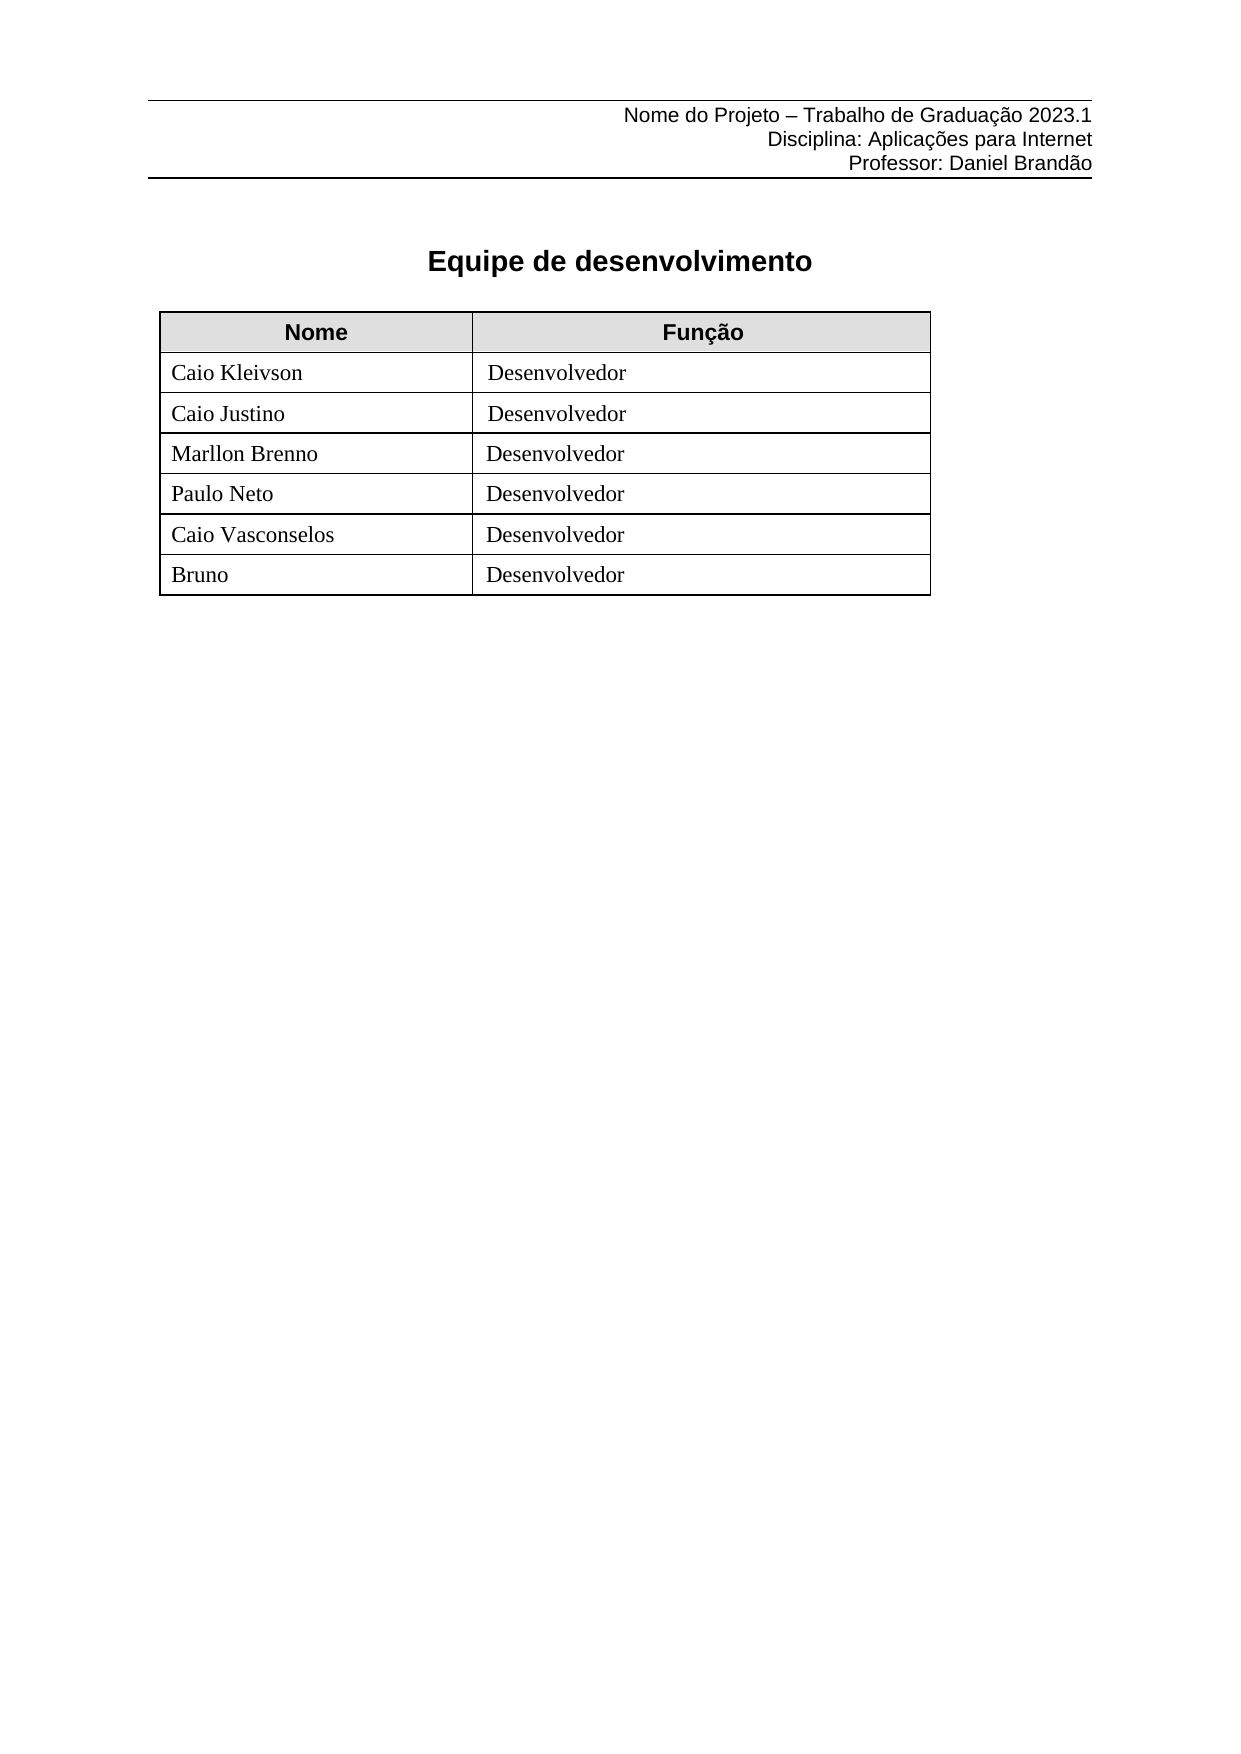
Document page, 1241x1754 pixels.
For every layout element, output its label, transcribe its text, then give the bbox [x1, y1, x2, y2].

table_cell Desenvolvedor [473, 515, 930, 553]
table_cell Caio Vasconselos [161, 515, 472, 553]
table_header Nome [161, 313, 472, 351]
table_cell Desenvolvedor [473, 353, 930, 392]
table_header Função [473, 313, 930, 351]
table_cell Desenvolvedor [473, 474, 930, 513]
table_cell Bruno [161, 555, 472, 594]
table_cell Marllon Brenno [161, 434, 472, 473]
table_cell Paulo Neto [161, 474, 472, 513]
text Equipe de desenvolvimento [148, 244, 1092, 277]
table_cell Desenvolvedor [473, 434, 930, 473]
table_cell Caio Justino [161, 393, 472, 432]
table_cell Desenvolvedor [473, 555, 930, 594]
table_cell Caio Kleivson [161, 353, 472, 392]
table_cell Desenvolvedor [473, 393, 930, 432]
